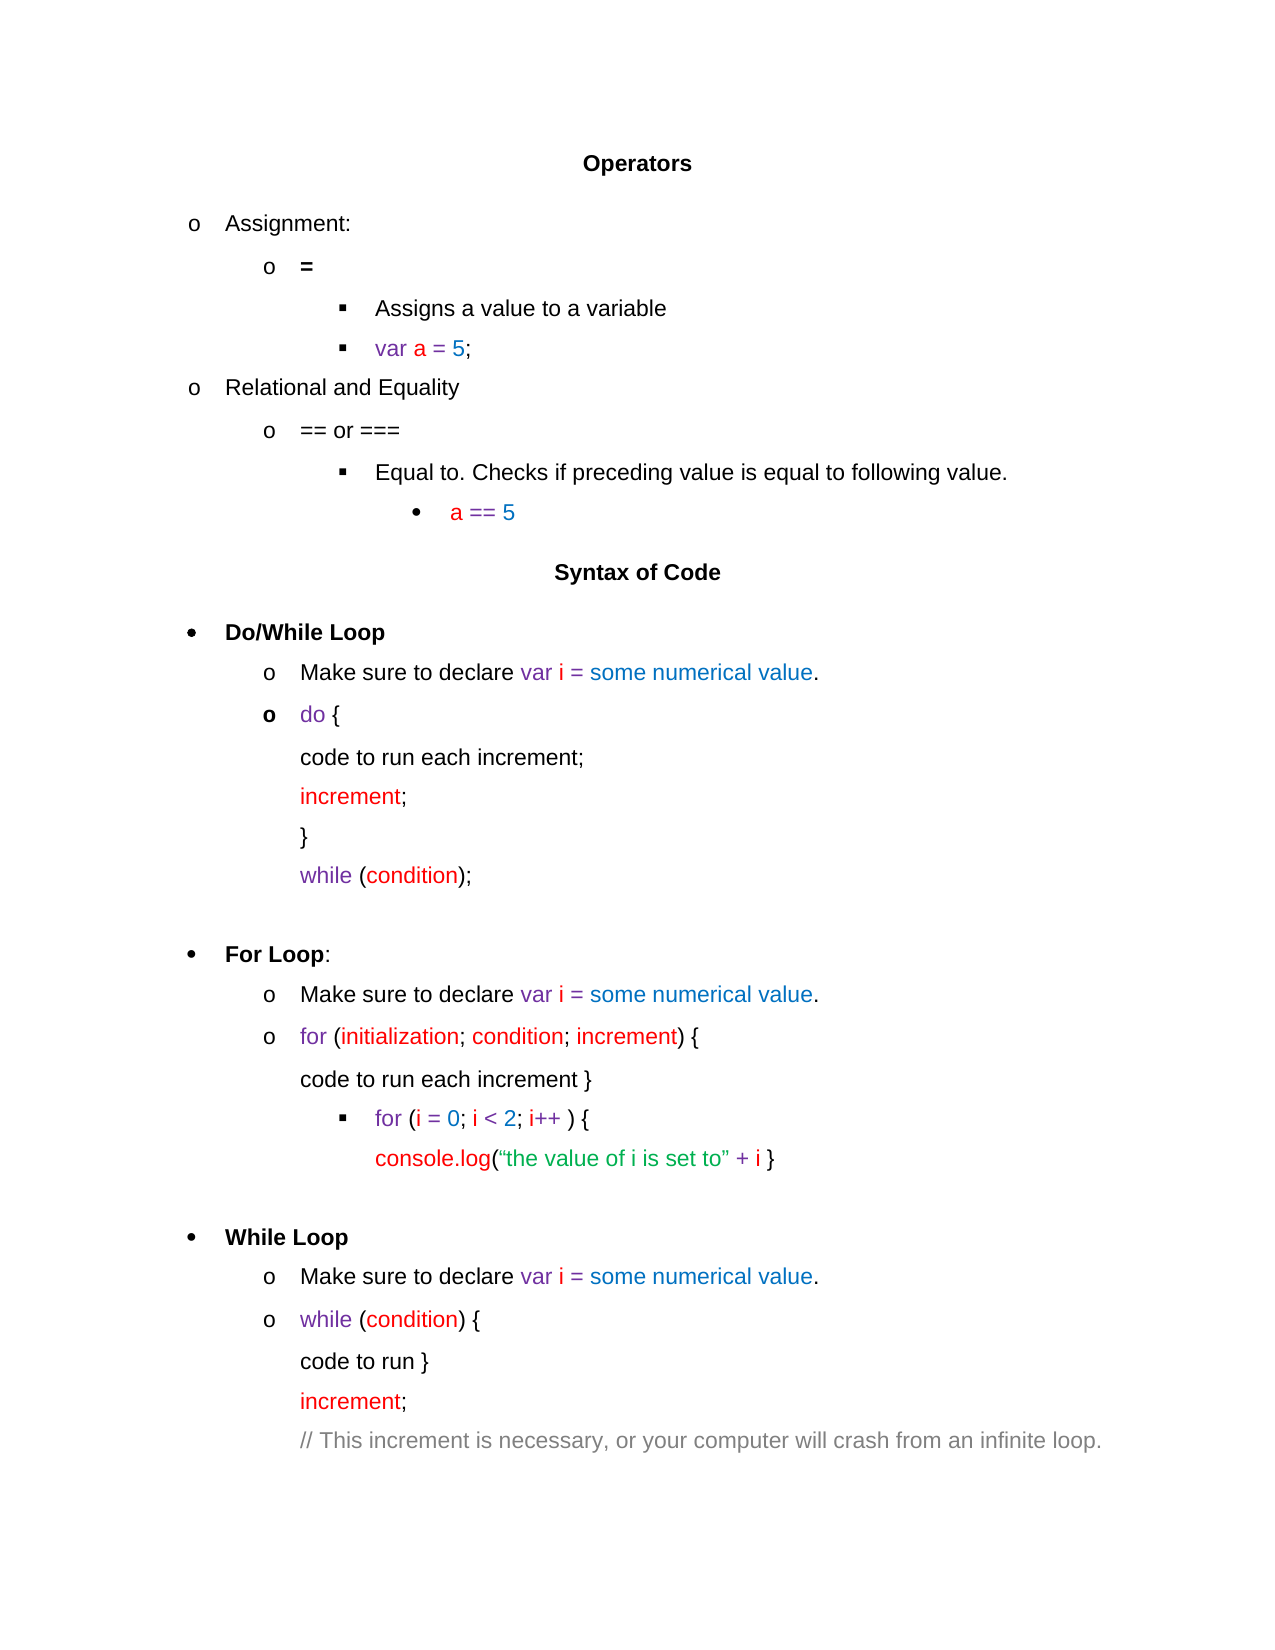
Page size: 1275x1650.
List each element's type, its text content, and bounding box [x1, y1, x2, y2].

text Operators [150, 150, 1125, 176]
list Make sure to declare var i = some numerical value. [262, 1263, 1125, 1291]
list // This increment is necessary, or your computer will crash from an infinite loop. [300, 1427, 1125, 1453]
list } [300, 823, 1125, 849]
list While Loop [187, 1224, 1125, 1250]
list console.log(“the value of i is set to” + i } [300, 1145, 1125, 1171]
list Equal to. Checks if preceding value is equal to following value. [337, 459, 1125, 486]
list increment; [300, 1388, 1125, 1414]
list Relational and Equality [187, 374, 1125, 403]
list Assignment: [187, 210, 1125, 239]
list Do/While Loop [187, 619, 1125, 646]
text Syntax of Code [150, 559, 1125, 585]
list while (condition); [300, 862, 1125, 889]
list for (i = 0; i < 2; i++ ) { [337, 1105, 1125, 1132]
list a == 5 [412, 499, 1125, 525]
list For Loop: [187, 941, 1125, 968]
list var a = 5; [337, 335, 1125, 361]
list increment; [300, 783, 1125, 810]
list code to run each increment; [300, 744, 1125, 770]
list = [262, 253, 1125, 281]
list == or === [262, 417, 1125, 445]
list code to run } [300, 1348, 1125, 1374]
list Make sure to declare var i = some numerical value. [262, 981, 1125, 1009]
list while (condition) { [262, 1306, 1125, 1334]
list Make sure to declare var i = some numerical value. [262, 659, 1125, 687]
list Assigns a value to a variable [337, 295, 1125, 322]
list do { [262, 701, 1125, 730]
list for (initialization; condition; increment) { [262, 1023, 1125, 1052]
list code to run each increment } [300, 1066, 1125, 1092]
